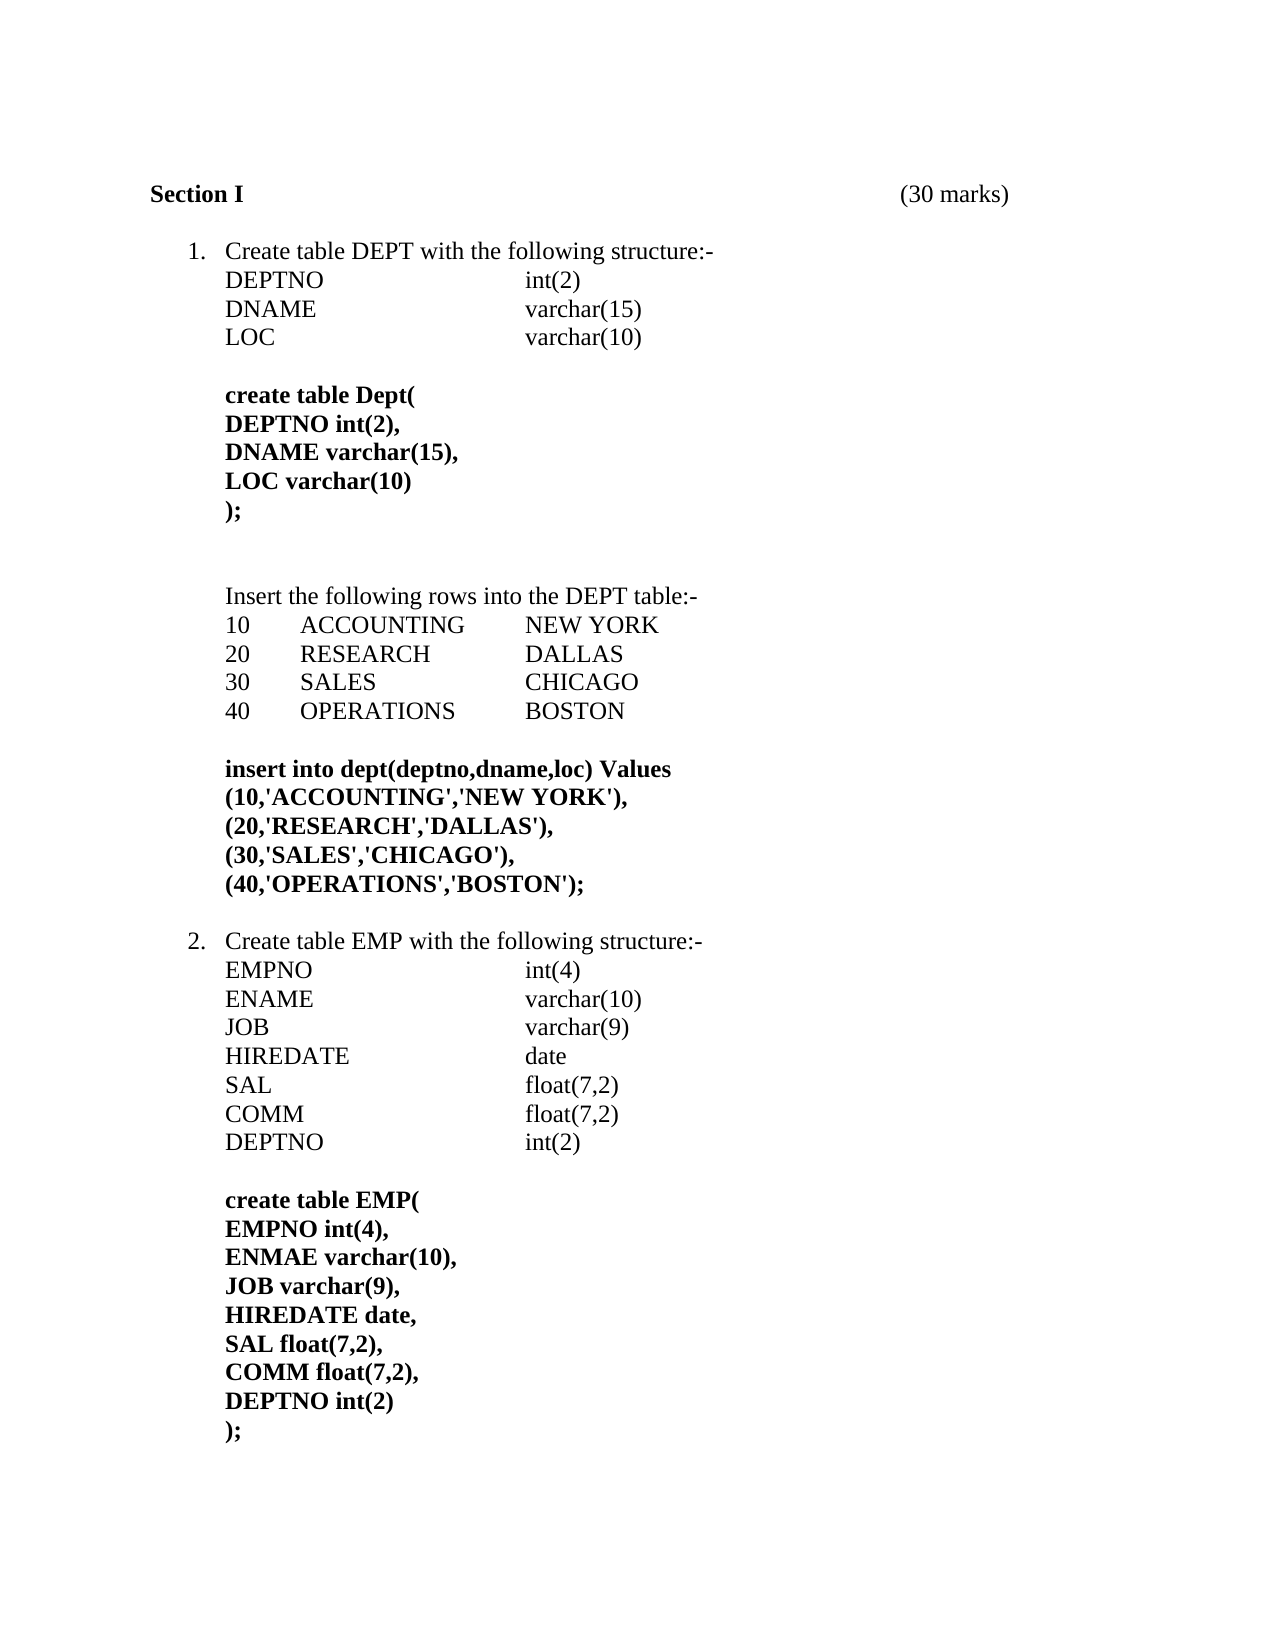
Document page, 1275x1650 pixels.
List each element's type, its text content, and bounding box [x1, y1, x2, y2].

text DEPTNO int(2) [225, 1386, 1125, 1415]
text ); [225, 495, 1125, 524]
text DEPTNO int(2) [225, 1127, 1125, 1156]
text DNAME varchar(15), [225, 437, 1125, 466]
text HIREDATE date, [225, 1300, 1125, 1329]
text 20 RESEARCH DALLAS [150, 639, 1125, 667]
text (10,'ACCOUNTING','NEW YORK'), [150, 782, 1125, 811]
text COMM float(7,2) [225, 1099, 1125, 1127]
text DEPTNO int(2), [225, 409, 1125, 437]
text ); [225, 1415, 1125, 1444]
text 10 ACCOUNTING NEW YORK [150, 610, 1125, 639]
text DEPTNO int(2) [150, 265, 1125, 294]
text Insert the following rows into the DEPT table:- [150, 581, 1125, 610]
text (40,'OPERATIONS','BOSTON'); [150, 869, 1125, 897]
text (20,'RESEARCH','DALLAS'), [150, 811, 1125, 840]
text ENAME varchar(10) [225, 984, 1125, 1012]
text EMPNO int(4) [225, 955, 1125, 984]
text create table EMP( [225, 1185, 1125, 1214]
text JOB varchar(9), [225, 1271, 1125, 1300]
text HIREDATE date [225, 1041, 1125, 1070]
text Section I (30 marks) [150, 179, 1125, 207]
text 40 OPERATIONS BOSTON [150, 696, 1125, 725]
text COMM float(7,2), [225, 1357, 1125, 1386]
list Create table EMP with the following structure:- [187, 926, 1125, 955]
text (30,'SALES','CHICAGO'), [150, 840, 1125, 869]
text create table Dept( [225, 380, 1125, 409]
text LOC varchar(10) [150, 322, 1125, 351]
text EMPNO int(4), [225, 1214, 1125, 1242]
text ENMAE varchar(10), [225, 1242, 1125, 1271]
text 30 SALES CHICAGO [150, 667, 1125, 696]
text DNAME varchar(15) [150, 294, 1125, 322]
text SAL float(7,2) [225, 1070, 1125, 1099]
text SAL float(7,2), [225, 1329, 1125, 1357]
text insert into dept(deptno,dname,loc) Values [150, 754, 1125, 782]
text LOC varchar(10) [225, 466, 1125, 495]
text JOB varchar(9) [225, 1012, 1125, 1041]
list Create table DEPT with the following structure:- [187, 236, 1125, 265]
